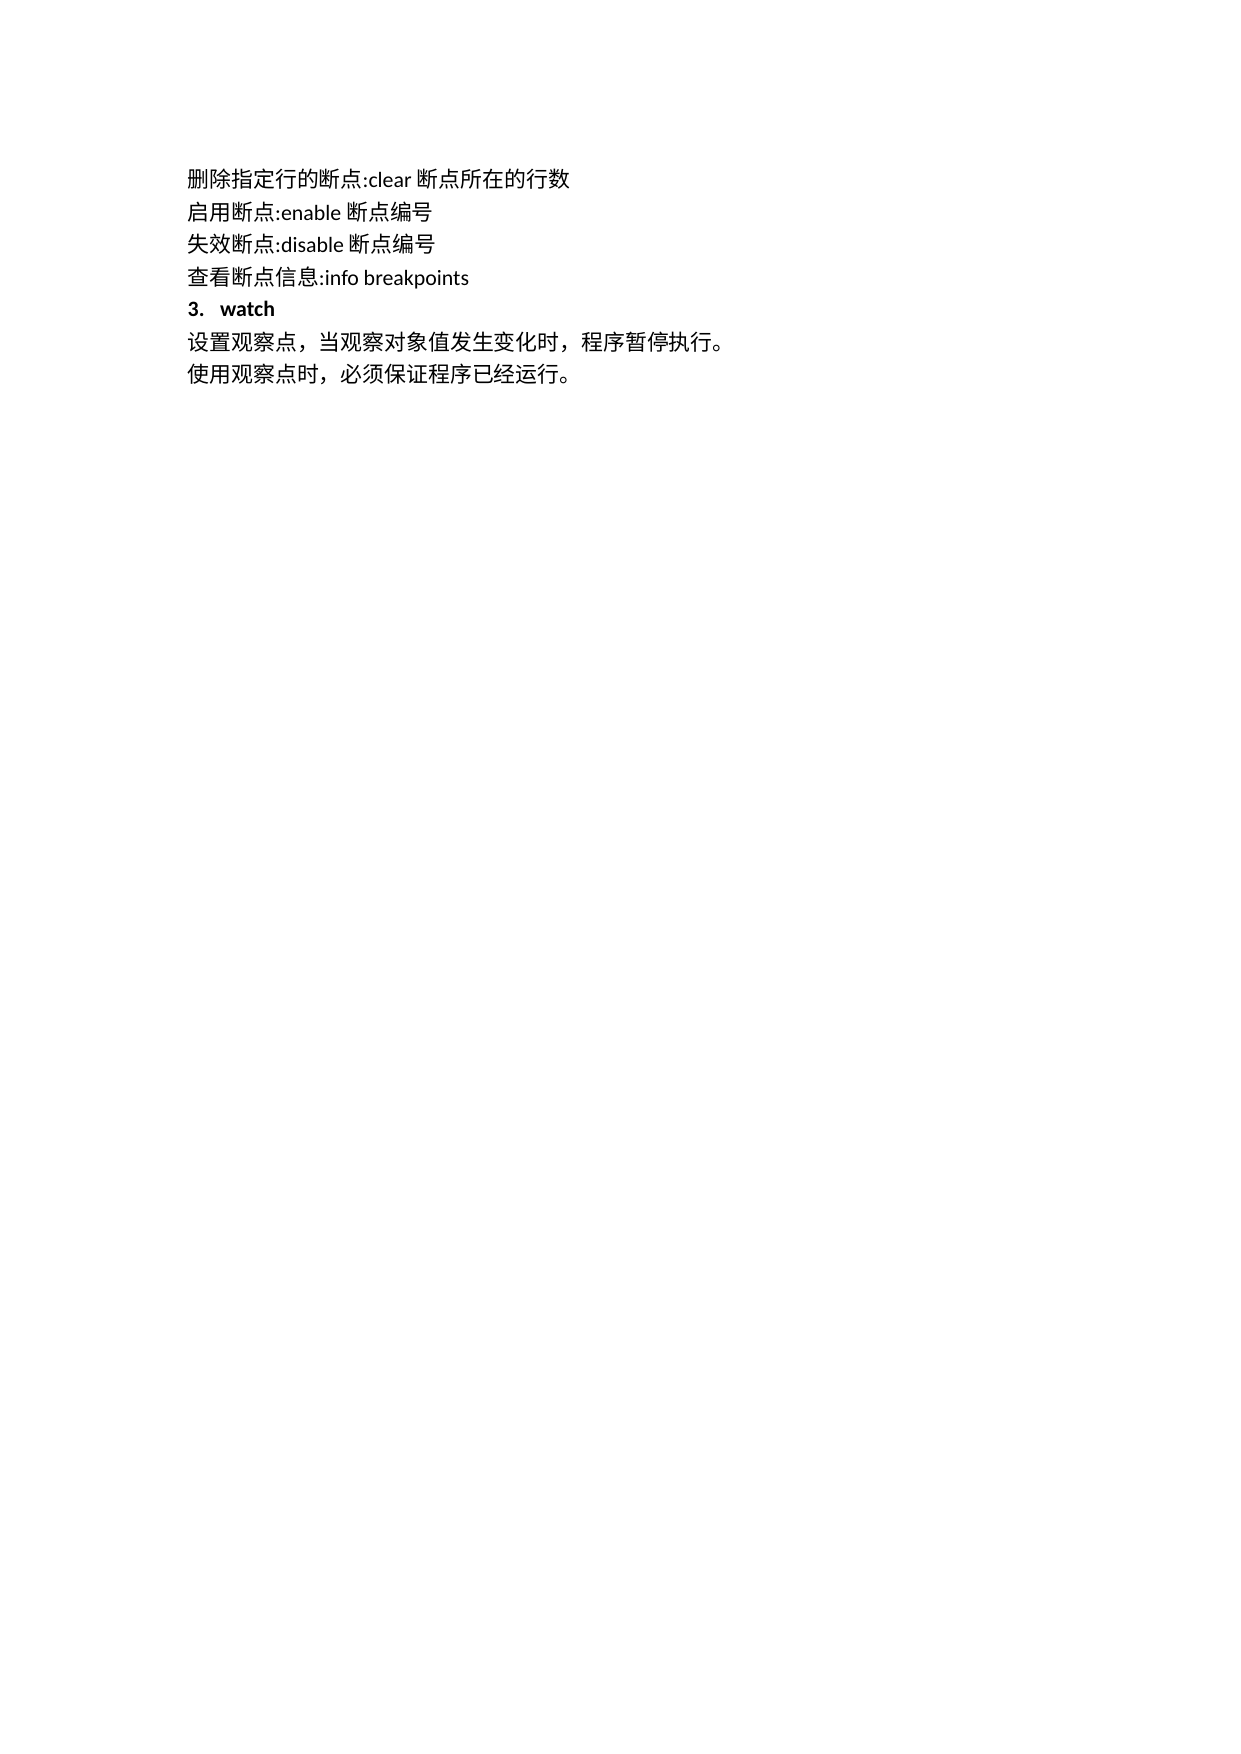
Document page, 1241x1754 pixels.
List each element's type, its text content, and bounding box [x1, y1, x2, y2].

list watch [187, 292, 1053, 324]
list 使用观察点时，必须保证程序已经运行。 [187, 357, 1053, 389]
list 设置观察点，当观察对象值发生变化时，程序暂停执行。 [187, 324, 1053, 357]
list 启用断点:enable 断点编号 [187, 194, 1053, 227]
list 查看断点信息:info breakpoints [187, 259, 1053, 292]
list 失效断点:disable 断点编号 [187, 227, 1053, 259]
list 删除指定行的断点:clear 断点所在的行数 [187, 162, 1053, 194]
